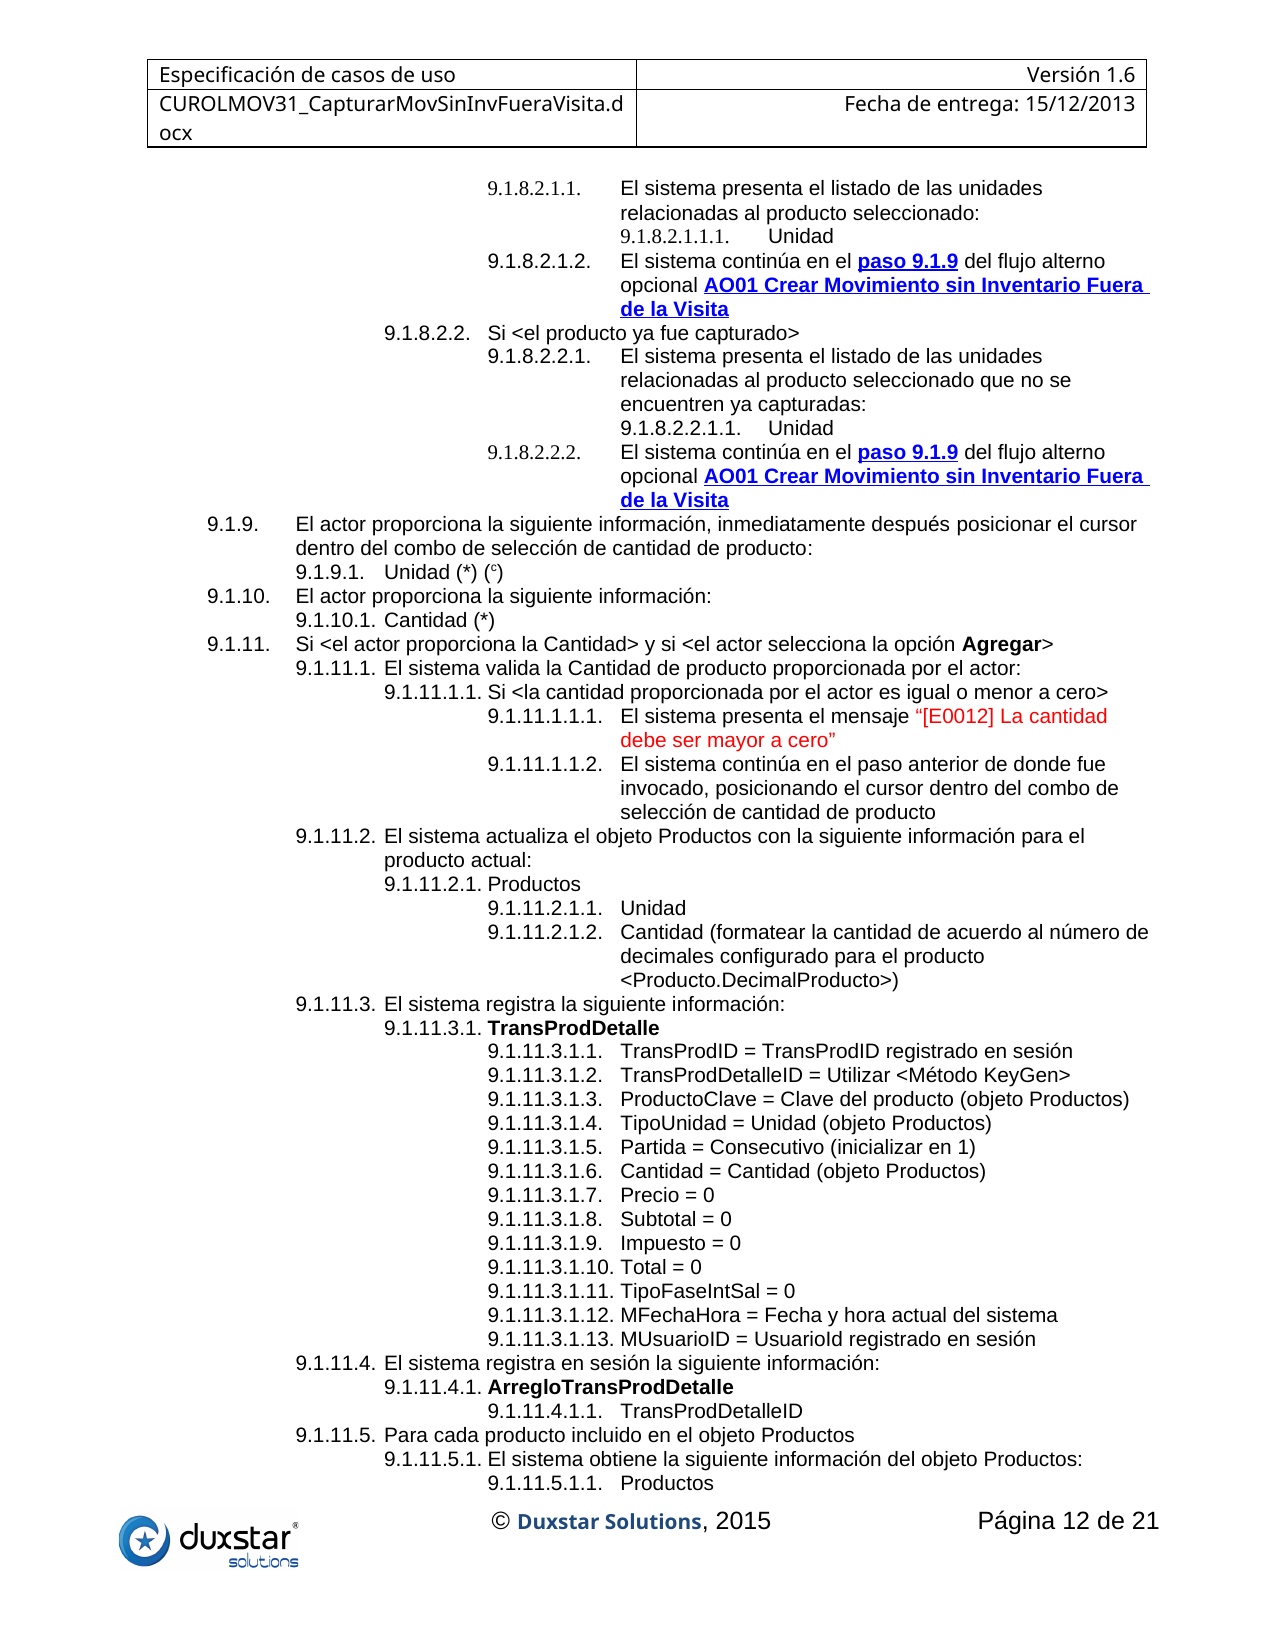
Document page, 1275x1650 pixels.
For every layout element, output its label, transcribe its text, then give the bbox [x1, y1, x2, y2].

list TransProdDetalleID [487, 1399, 1157, 1423]
list ArregloTransProdDetalle [384, 1375, 1157, 1399]
list El sistema actualiza el objeto Productos con la siguiente información para el producto actual: [295, 824, 1157, 872]
picture [118, 1506, 299, 1571]
list Si <la cantidad proporcionada por el actor es igual o menor a cero> [384, 680, 1157, 704]
list Unidad [620, 416, 1157, 440]
list El sistema presenta el mensaje “[E0012] La cantidad debe ser mayor a cero” [487, 704, 1157, 752]
list Unidad [487, 896, 1157, 919]
list Subtotal = 0 [487, 1207, 1157, 1231]
list TipoUnidad = Unidad (objeto Productos) [487, 1111, 1157, 1135]
list Cantidad = Cantidad (objeto Productos) [487, 1159, 1157, 1183]
list El sistema registra la siguiente información: [295, 991, 1157, 1015]
list Productos [487, 1471, 1157, 1494]
list Impuesto = 0 [487, 1231, 1157, 1255]
list Si <el producto ya fue capturado> [384, 320, 1157, 344]
list Si <el actor proporciona la Cantidad> y si <el actor selecciona la opción Agregar> [207, 632, 1157, 656]
list El actor proporciona la siguiente información: [207, 584, 1157, 608]
list El sistema presenta el listado de las unidades relacionadas al producto seleccionado que no se encuentren ya capturadas: [487, 344, 1157, 416]
list El sistema continúa en el paso 9.1.9 del flujo alterno opcional AO01 Crear Movimiento sin Inventario Fuera de la Visita [487, 440, 1157, 512]
list El sistema obtiene la siguiente información del objeto Productos: [384, 1447, 1157, 1471]
list El sistema continúa en el paso anterior de donde fue invocado, posicionando el cursor dentro del combo de selección de cantidad de producto [487, 752, 1157, 824]
list El sistema presenta el listado de las unidades relacionadas al producto seleccionado: [487, 176, 1157, 224]
list El sistema valida la Cantidad de producto proporcionada por el actor: [295, 656, 1157, 680]
list Precio = 0 [487, 1183, 1157, 1207]
list Para cada producto incluido en el objeto Productos [295, 1423, 1157, 1447]
list MFechaHora = Fecha y hora actual del sistema [487, 1303, 1157, 1327]
list Unidad [620, 224, 1157, 248]
list Unidad (*) (c) [295, 560, 1157, 584]
list MUsuarioID = UsuarioId registrado en sesión [487, 1327, 1157, 1351]
list Partida = Consecutivo (inicializar en 1) [487, 1135, 1157, 1159]
list ProductoClave = Clave del producto (objeto Productos) [487, 1087, 1157, 1111]
list El actor proporciona la siguiente información, inmediatamente después posicionar el cursor dentro del combo de selección de cantidad de producto: [207, 512, 1157, 560]
list Productos [384, 872, 1157, 896]
list El sistema continúa en el paso 9.1.9 del flujo alterno opcional AO01 Crear Movimiento sin Inventario Fuera de la Visita [487, 248, 1157, 320]
list Cantidad (formatear la cantidad de acuerdo al número de decimales configurado para el producto <Producto.DecimalProducto>) [487, 919, 1157, 991]
list Cantidad (*) [295, 608, 1157, 632]
list TipoFaseIntSal = 0 [487, 1279, 1157, 1303]
list TransProdDetalleID = Utilizar <Método KeyGen> [487, 1063, 1157, 1087]
list TransProdDetalle [384, 1015, 1157, 1039]
list TransProdID = TransProdID registrado en sesión [487, 1039, 1157, 1063]
list Total = 0 [487, 1255, 1157, 1279]
list El sistema registra en sesión la siguiente información: [295, 1351, 1157, 1375]
